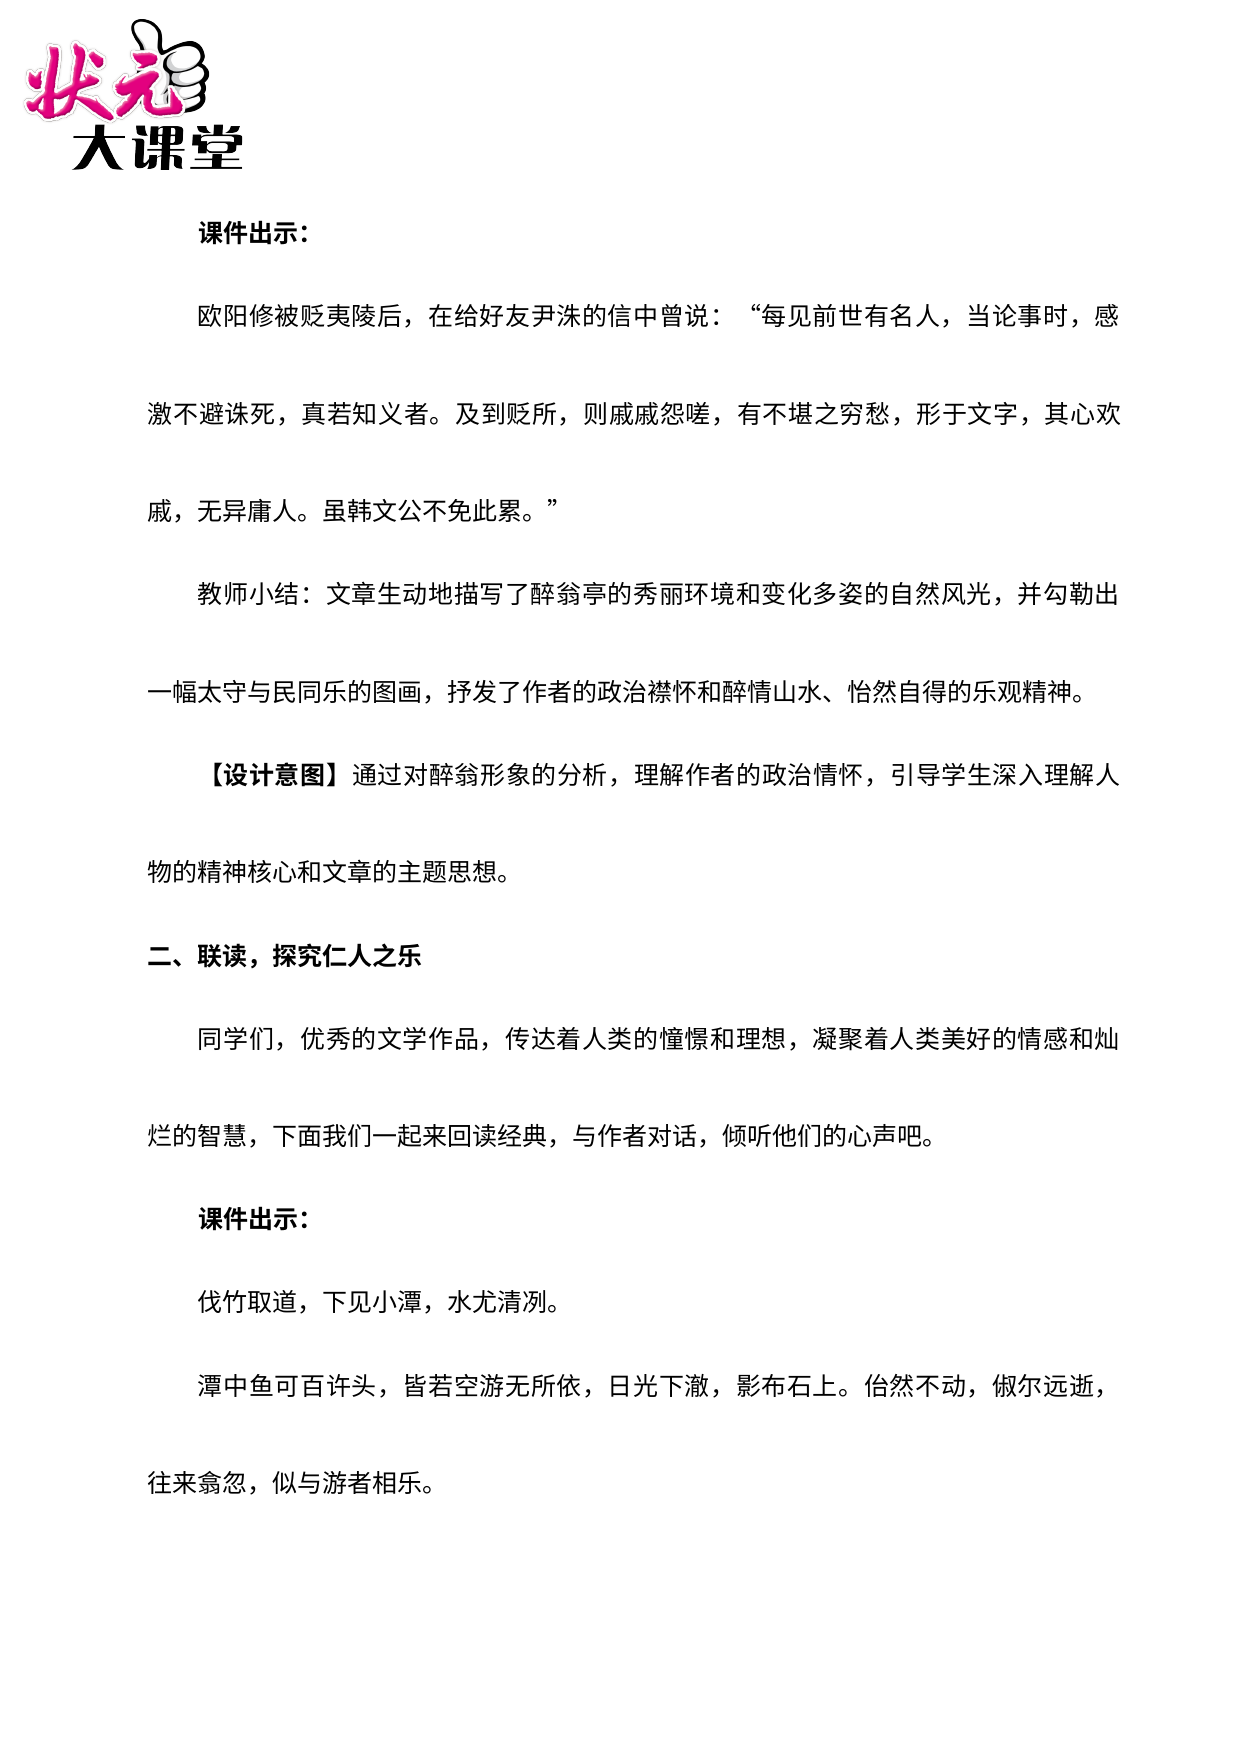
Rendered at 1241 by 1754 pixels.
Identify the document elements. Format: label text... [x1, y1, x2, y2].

text 同学们，优秀的文学作品，传达着人类的憧憬和理想，凝聚着人类美好的情感和灿烂的智慧，下面我们一起来回读经典，与作者对话，倾听他们的心声吧。 [148, 1005, 1122, 1167]
picture [21, 19, 243, 170]
text 伐竹取道，下见小潭，水尤清冽。 [148, 1268, 1122, 1333]
text 课件出示： [148, 1185, 1122, 1250]
text 潭中鱼可百许头，皆若空游无所依，日光下澈，影布石上。佁然不动，俶尔远逝，往来翕忽，似与游者相乐。 [148, 1352, 1122, 1514]
text 教师小结：文章生动地描写了醉翁亭的秀丽环境和变化多姿的自然风光，并勾勒出一幅太守与民同乐的图画，抒发了作者的政治襟怀和醉情山水、怡然自得的乐观精神。 [148, 560, 1122, 723]
text 二、联读，探究仁人之乐 [148, 922, 1122, 987]
text 课件出示： [148, 199, 1122, 264]
text 欧阳修被贬夷陵后，在给好友尹洙的信中曾说：“每见前世有名人，当论事时，感激不避诛死，真若知义者。及到贬所，则戚戚怨嗟，有不堪之穷愁，形于文字，其心欢戚，无异庸人。虽韩文公不免此累。” [148, 282, 1122, 542]
text 【设计意图】通过对醉翁形象的分析，理解作者的政治情怀，引导学生深入理解人物的精神核心和文章的主题思想。 [148, 741, 1122, 903]
